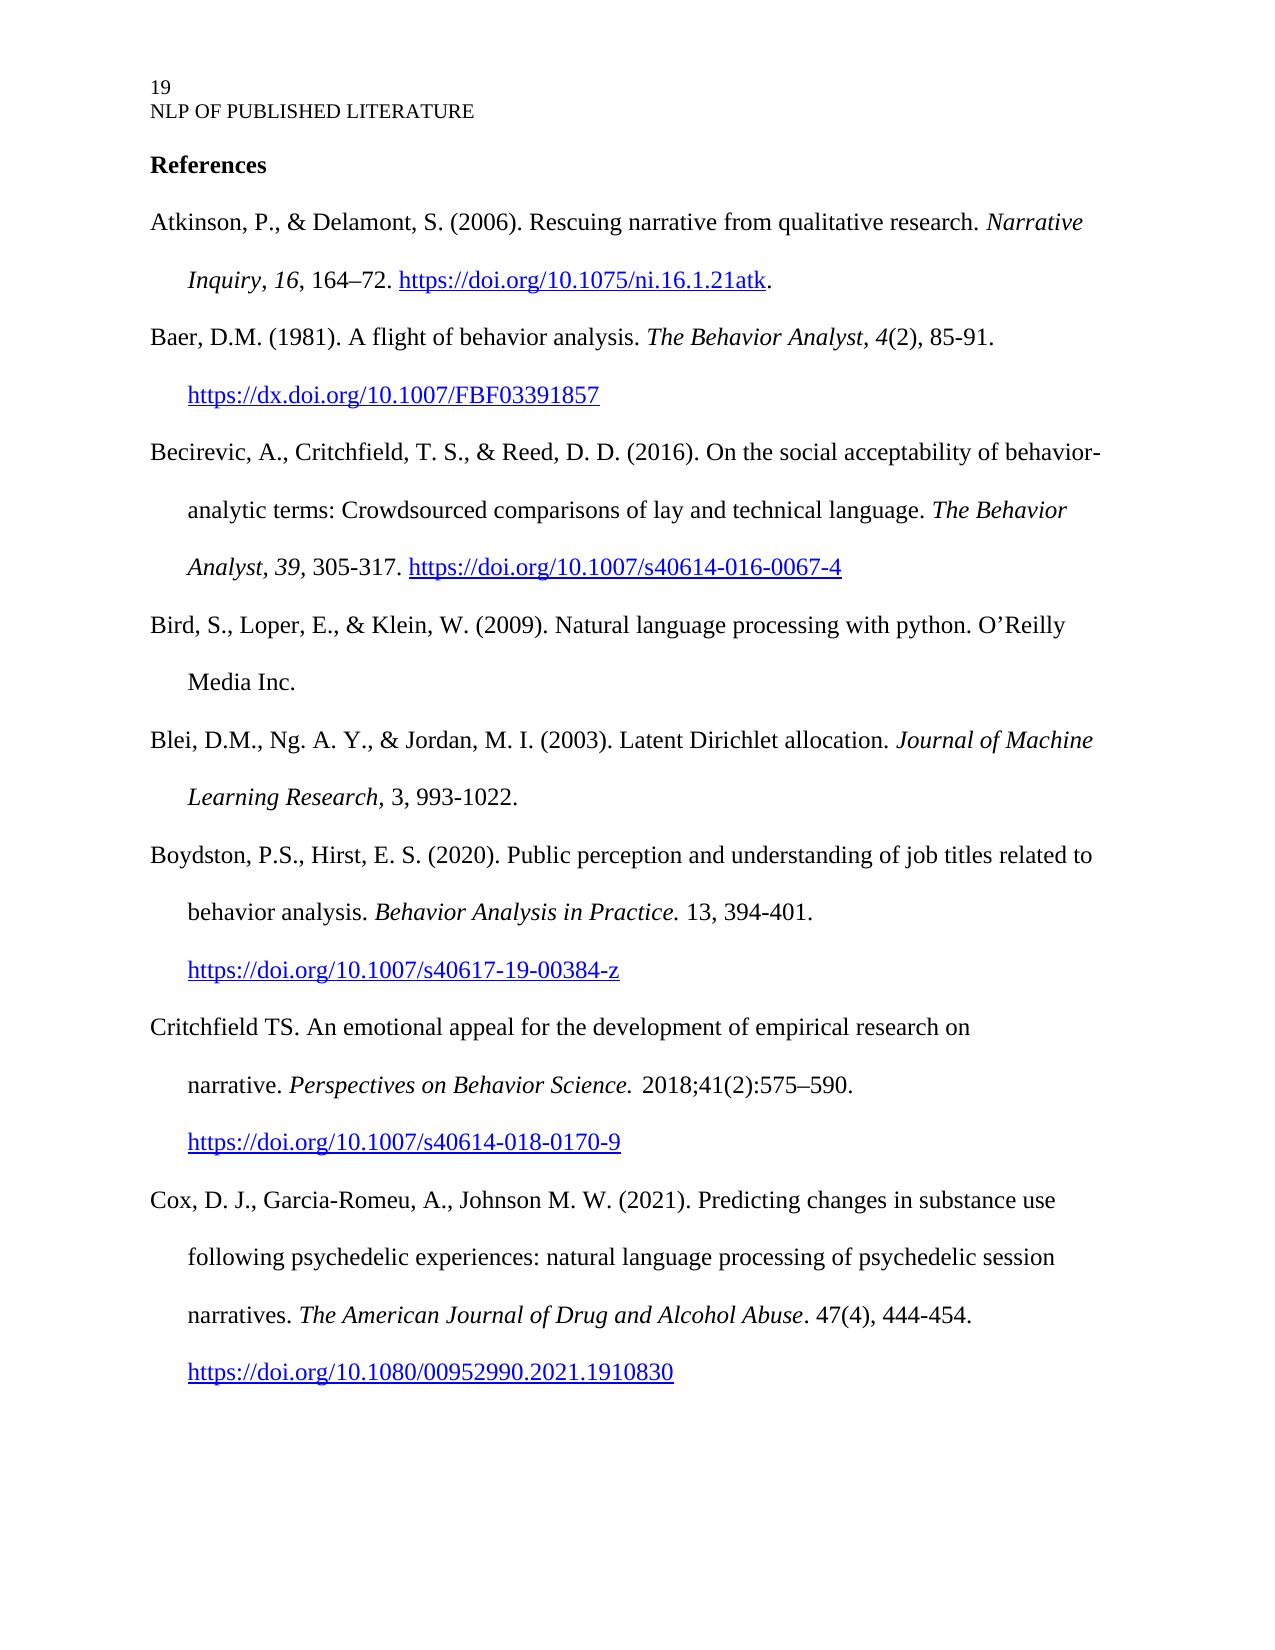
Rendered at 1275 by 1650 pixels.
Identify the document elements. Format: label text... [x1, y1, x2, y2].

text Cox, D. J., Garcia-Romeu, A., Johnson M. W. (2021). Predicting changes in substance use following psychedelic experiences: natural language processing of psychedelic session narratives. The American Journal of Drug and Alcohol Abuse. 47(4), 444-454. https://doi.org/10.1080/00952990.2021.1910830 [150, 1185, 1125, 1386]
text Blei, D.M., Ng. A. Y., & Jordan, M. I. (2003). Latent Dirichlet allocation. Journal of Machine Learning Research, 3, 993-1022. [150, 725, 1125, 811]
text Atkinson, P., & Delamont, S. (2006). Rescuing narrative from qualitative research. Narrative Inquiry, 16, 164–72. https://doi.org/10.1075/ni.16.1.21atk. [150, 207, 1125, 294]
text Bird, S., Loper, E., & Klein, W. (2009). Natural language processing with python. O’Reilly Media Inc. [150, 610, 1125, 696]
text Critchfield TS. An emotional appeal for the development of empirical research on narrative. Perspectives on Behavior Science. 2018;41(2):575–590. https://doi.org/10.1007/s40614-018-0170-9 [150, 1012, 1125, 1156]
text Boydston, P.S., Hirst, E. S. (2020). Public perception and understanding of job titles related to behavior analysis. Behavior Analysis in Practice. 13, 394-401. https://doi.org/10.1007/s40617-19-00384-z [150, 840, 1125, 984]
text Baer, D.M. (1981). A flight of behavior analysis. The Behavior Analyst, 4(2), 85-91. https://dx.doi.org/10.1007/FBF03391857 [150, 322, 1125, 409]
text References [150, 150, 1125, 179]
text Becirevic, A., Critchfield, T. S., & Reed, D. D. (2016). On the social acceptability of behavior-analytic terms: Crowdsourced comparisons of lay and technical language. The Behavior Analyst, 39, 305-317. https://doi.org/10.1007/s40614-016-0067-4 [150, 437, 1125, 581]
